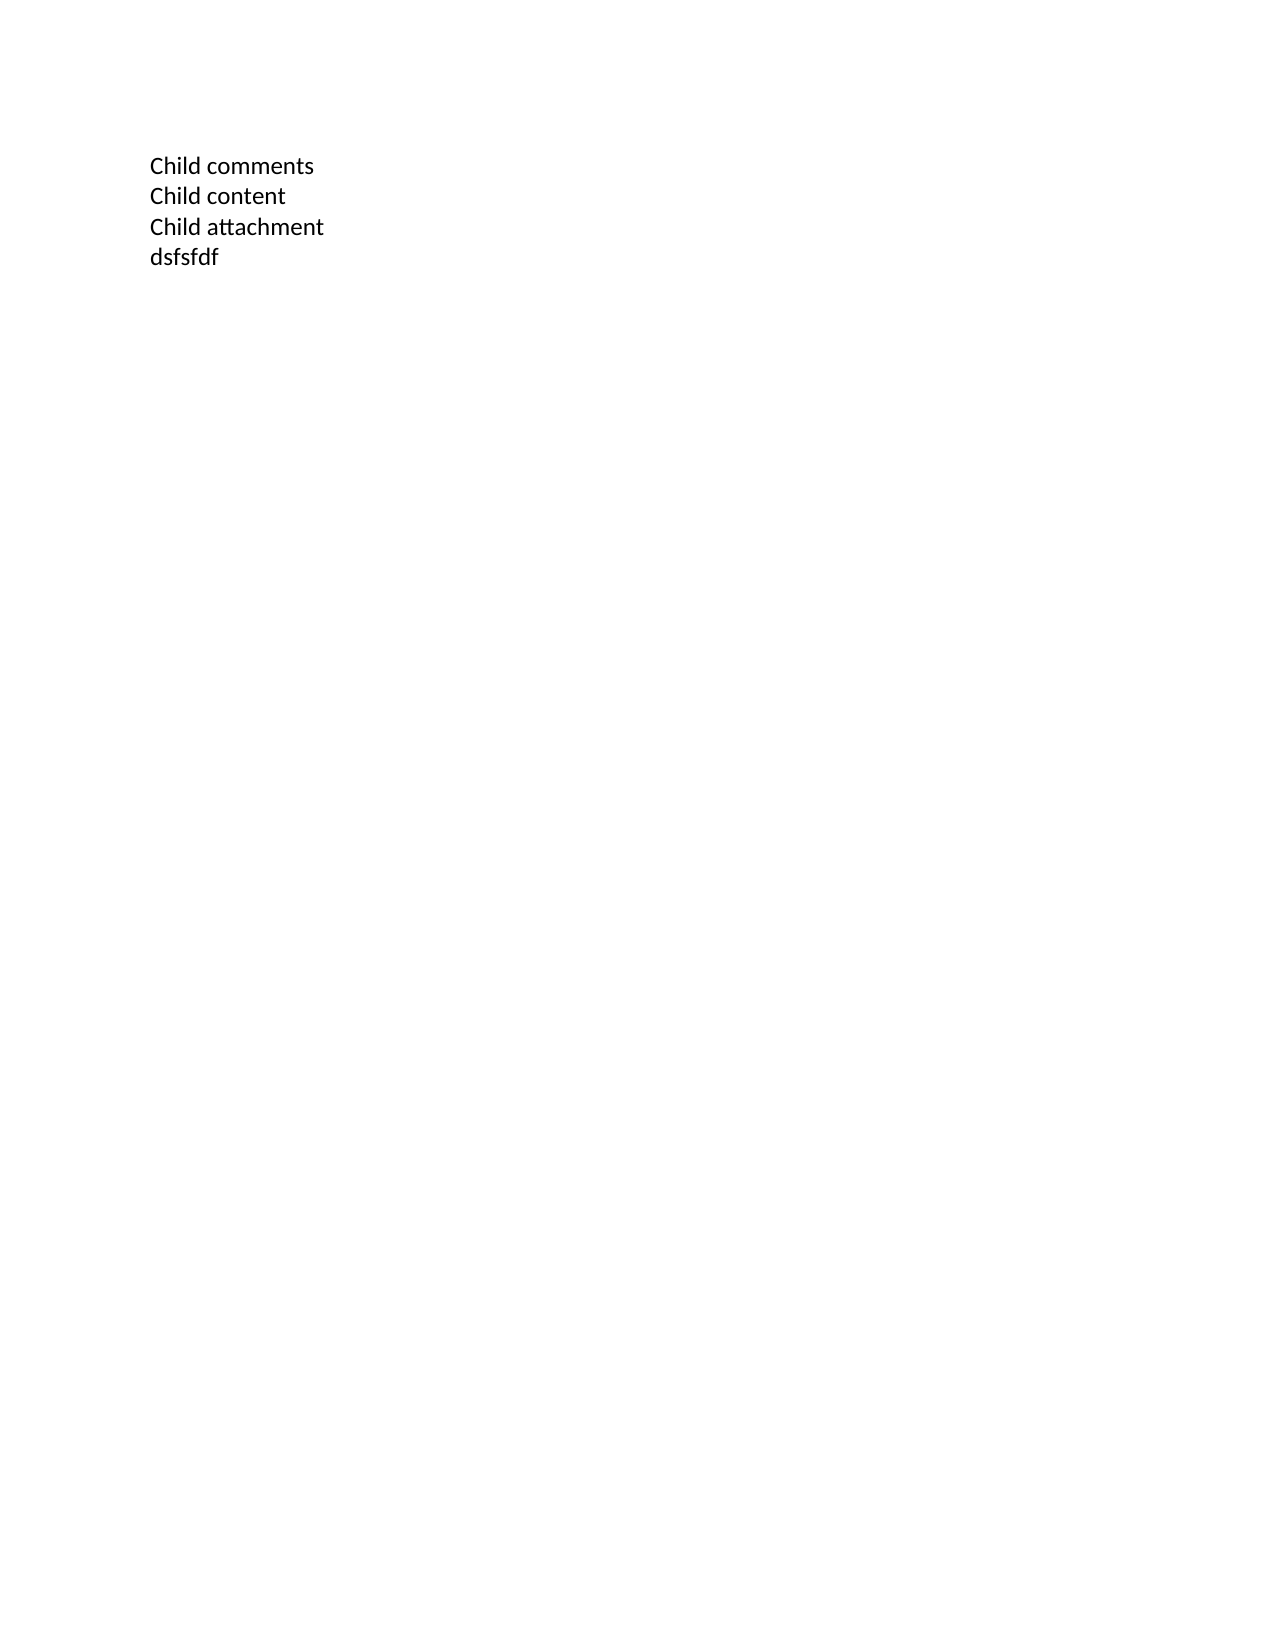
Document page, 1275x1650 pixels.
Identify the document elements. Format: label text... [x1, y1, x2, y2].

text Child attachment [150, 211, 1125, 242]
text Child content [150, 181, 1125, 211]
text Child comments [150, 150, 1125, 181]
text dsfsfdf [150, 242, 1125, 272]
